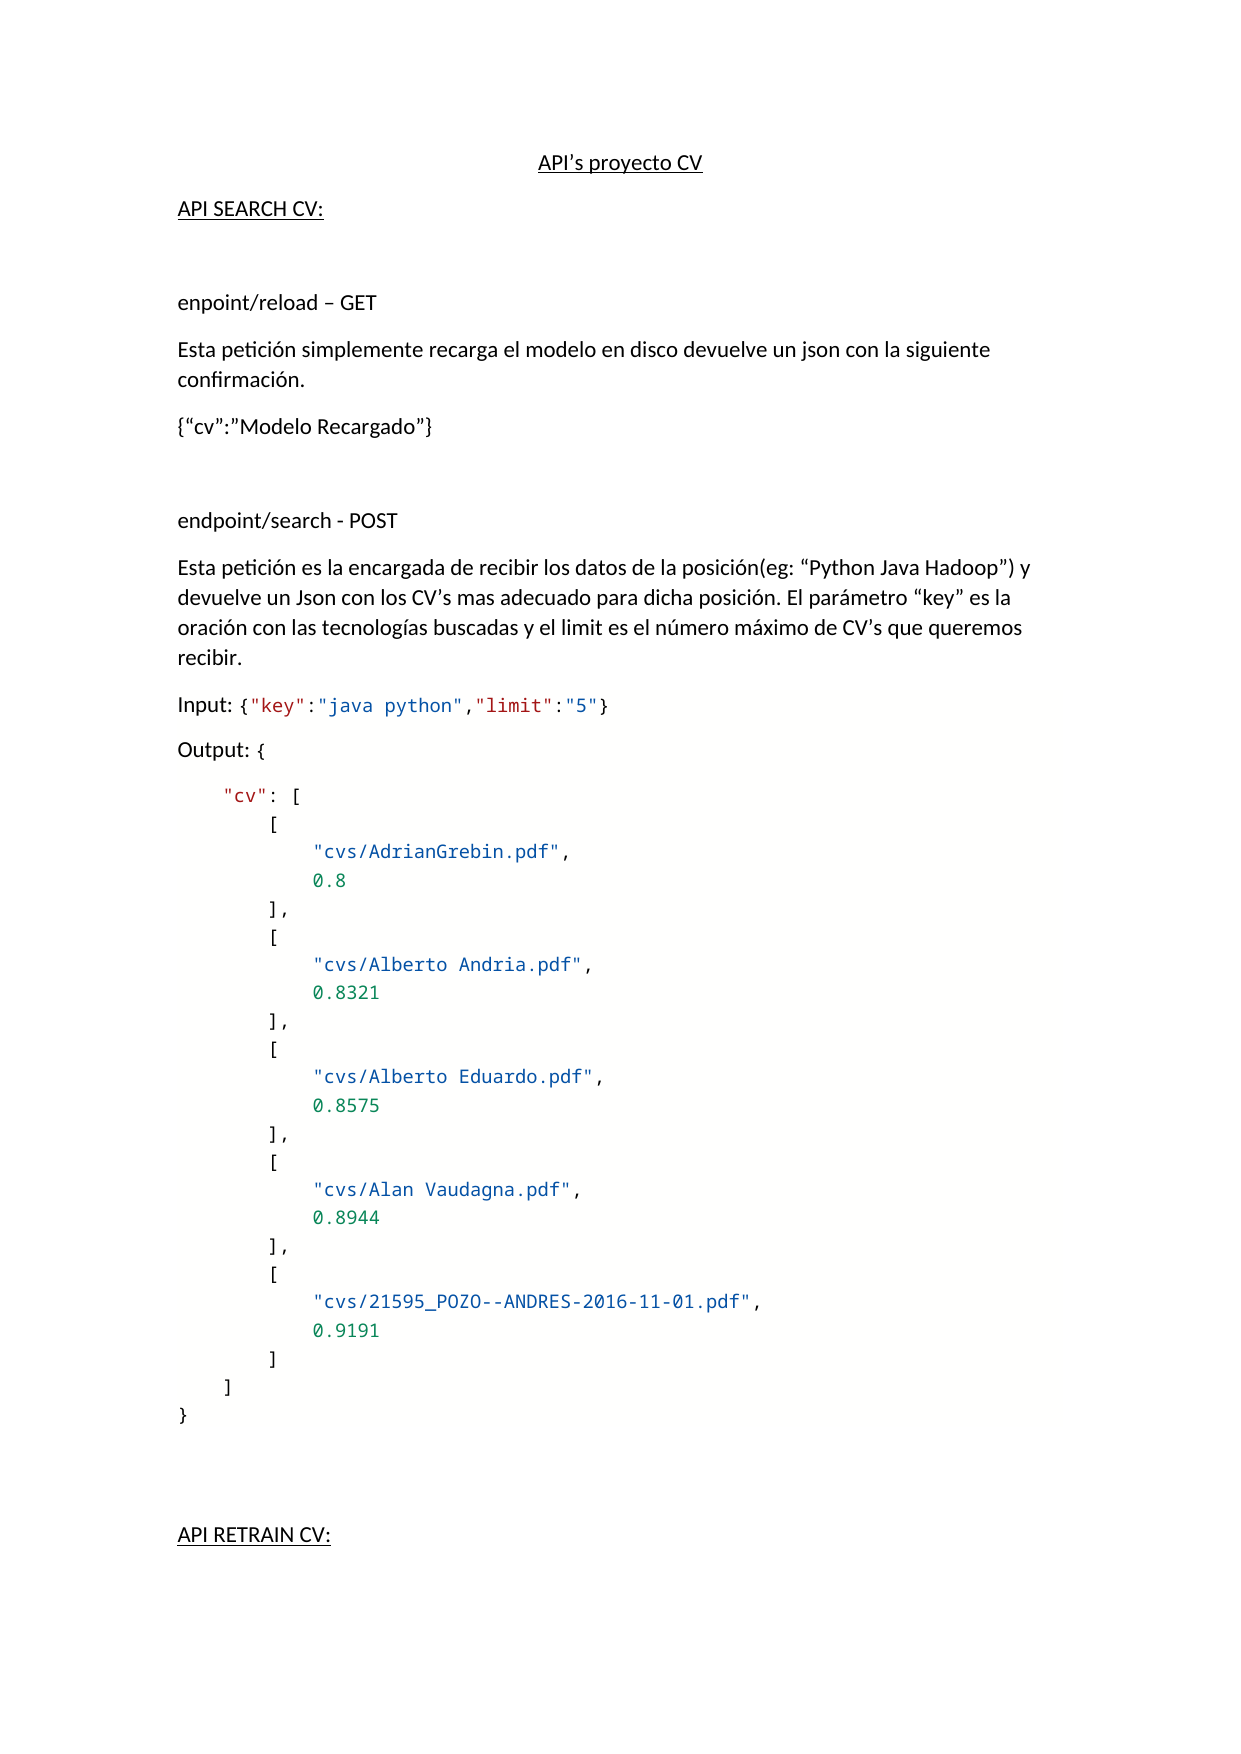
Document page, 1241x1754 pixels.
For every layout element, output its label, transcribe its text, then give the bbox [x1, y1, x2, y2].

text API RETRAIN CV: [177, 1521, 1063, 1548]
text Output: { [177, 735, 1063, 763]
text {“cv”:”Modelo Recargado”} [177, 412, 1063, 440]
text [ [177, 808, 1063, 836]
text "cvs/21595_POZO--ANDRES-2016-11-01.pdf", [177, 1286, 1063, 1314]
text [ [177, 1258, 1063, 1286]
text "cvs/AdrianGrebin.pdf", [177, 836, 1063, 864]
text Esta petición es la encargada de recibir los datos de la posición(eg: “Python Java Hadoop”) y devuelve un Json con los CV’s mas adecuado para dicha posición. El parámetro “key” es la oración con las tecnologías buscadas y el limit es el número máximo de CV’s que queremos recibir. [177, 553, 1063, 671]
text } [177, 1399, 1063, 1427]
text API’s proyecto CV [177, 148, 1063, 176]
text endpoint/search - POST [177, 506, 1063, 534]
text enpoint/reload – GET [177, 288, 1063, 316]
text "cvs/Alan Vaudagna.pdf", [177, 1174, 1063, 1202]
text ], [177, 892, 1063, 921]
text 0.8 [177, 864, 1063, 892]
text [ [177, 1033, 1063, 1061]
text Esta petición simplemente recarga el modelo en disco devuelve un json con la siguiente confirmación. [177, 335, 1063, 393]
text Input: {"key":"java python","limit":"5"} [177, 690, 1063, 718]
text "cv": [ [177, 780, 1063, 808]
text API SEARCH CV: [177, 194, 1063, 222]
text ], [177, 1230, 1063, 1258]
text [ [177, 1146, 1063, 1174]
text ] [177, 1342, 1063, 1371]
text "cvs/Alberto Eduardo.pdf", [177, 1061, 1063, 1089]
text 0.9191 [177, 1314, 1063, 1342]
text [ [177, 921, 1063, 949]
text ], [177, 1117, 1063, 1146]
text 0.8575 [177, 1089, 1063, 1117]
text ] [177, 1371, 1063, 1399]
text 0.8944 [177, 1202, 1063, 1230]
text ], [177, 1005, 1063, 1033]
text 0.8321 [177, 977, 1063, 1005]
text "cvs/Alberto Andria.pdf", [177, 949, 1063, 977]
